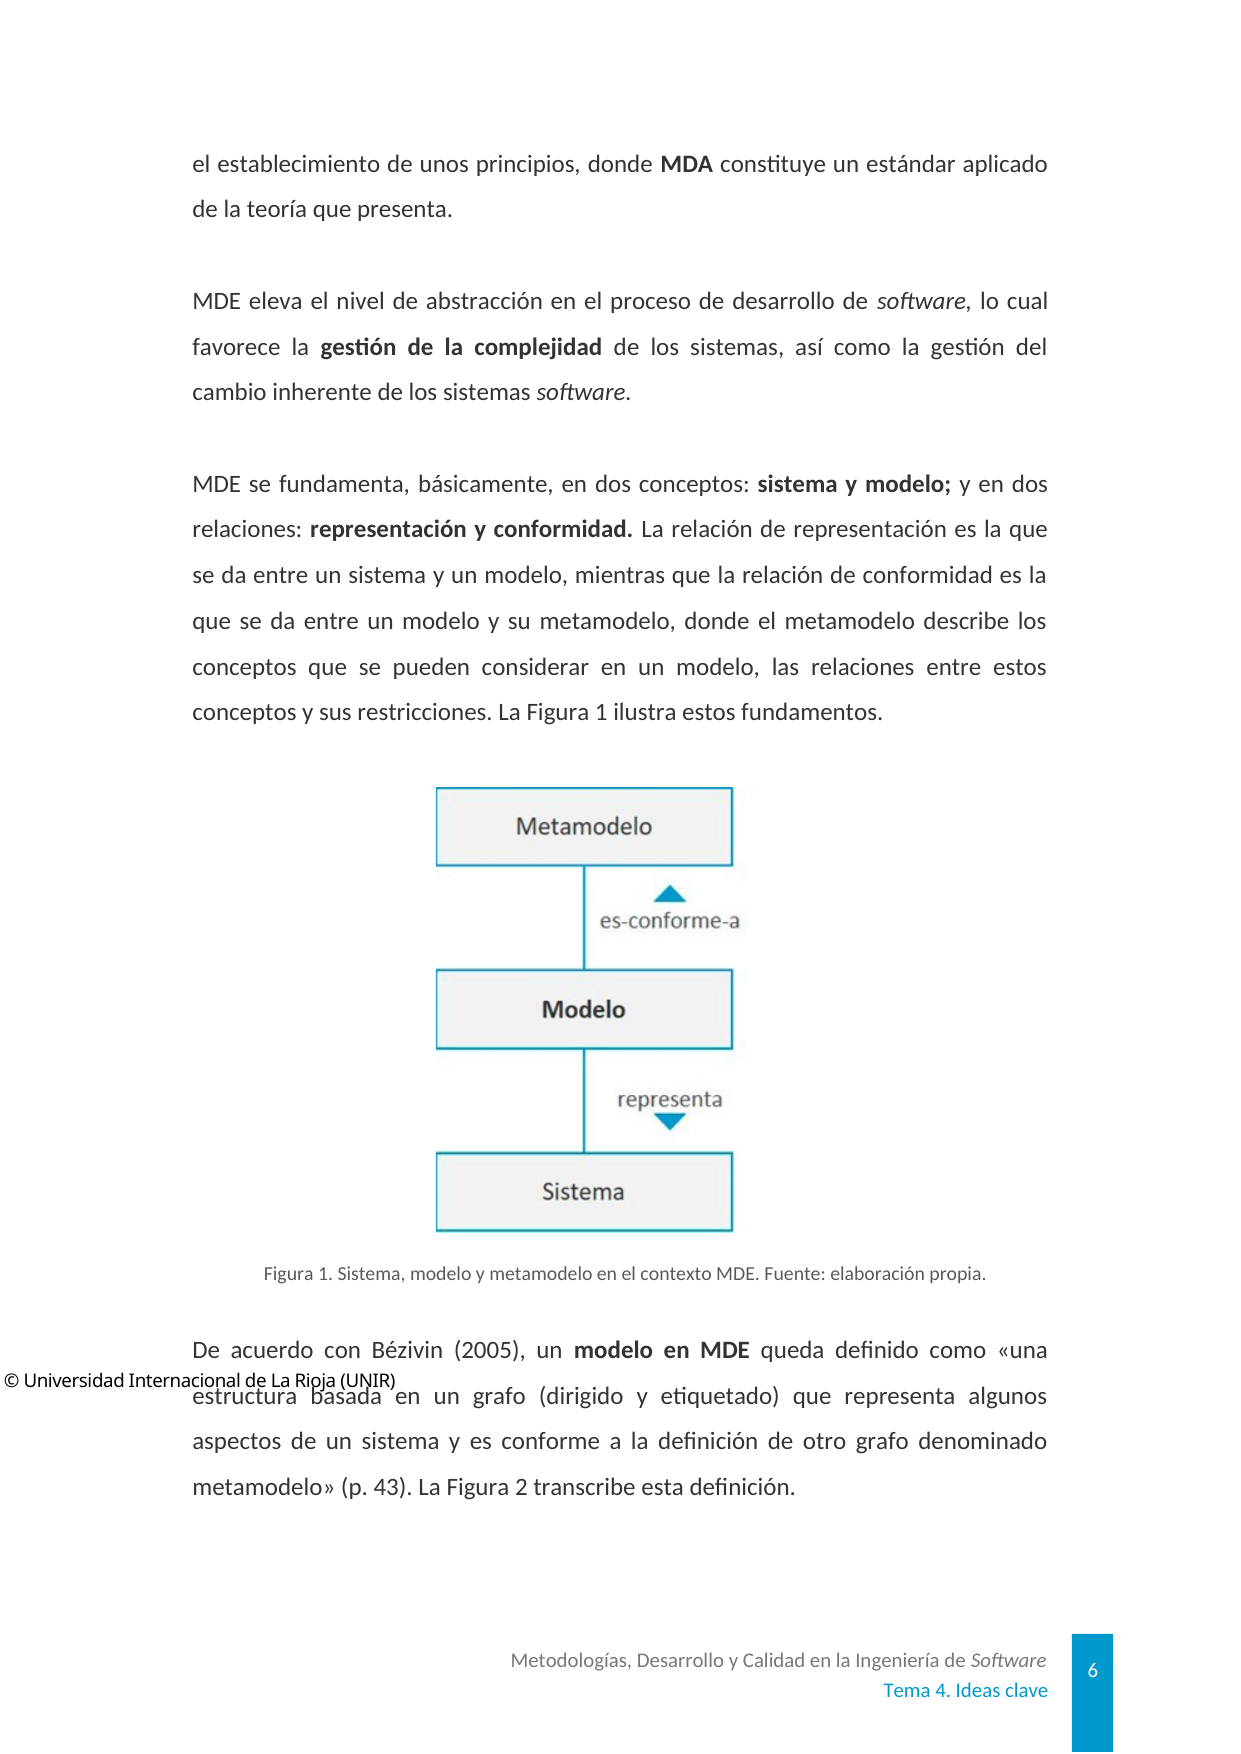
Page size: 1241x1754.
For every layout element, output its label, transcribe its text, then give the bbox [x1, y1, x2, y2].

picture [435, 787, 805, 1233]
text De acuerdo con Bézivin (2005), un modelo en MDE queda definido como «una estructura basada en un grafo (dirigido y etiquetado) que representa algunos aspectos de un sistema y es conforme a la definición de otro grafo denominado metamodelo» (p. 43). La Figura 2 transcribe esta definición. [192, 1334, 1048, 1502]
text Figura 1. Sistema, modelo y metamodelo en el contexto MDE. Fuente: elaboración propia. [180, 1261, 1071, 1285]
text MDE se fundamenta, básicamente, en dos conceptos: sistema y modelo; y en dos relaciones: representación y conformidad. La relación de representación es la que se da entre un sistema y un modelo, mientras que la relación de conformidad es la que se da entre un modelo y su metamodelo, donde el metamodelo describe los conceptos que se pueden considerar en un modelo, las relaciones entre estos conceptos y sus restricciones. La Figura 1 ilustra estos fundamentos. [192, 468, 1048, 727]
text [192, 148, 1048, 224]
text MDE eleva el nivel de abstracción en el proceso de desarrollo de software, lo cual favorece la gestión de la complejidad de los sistemas, así como la gestión del cambio inherente de los sistemas software. [192, 285, 1048, 407]
